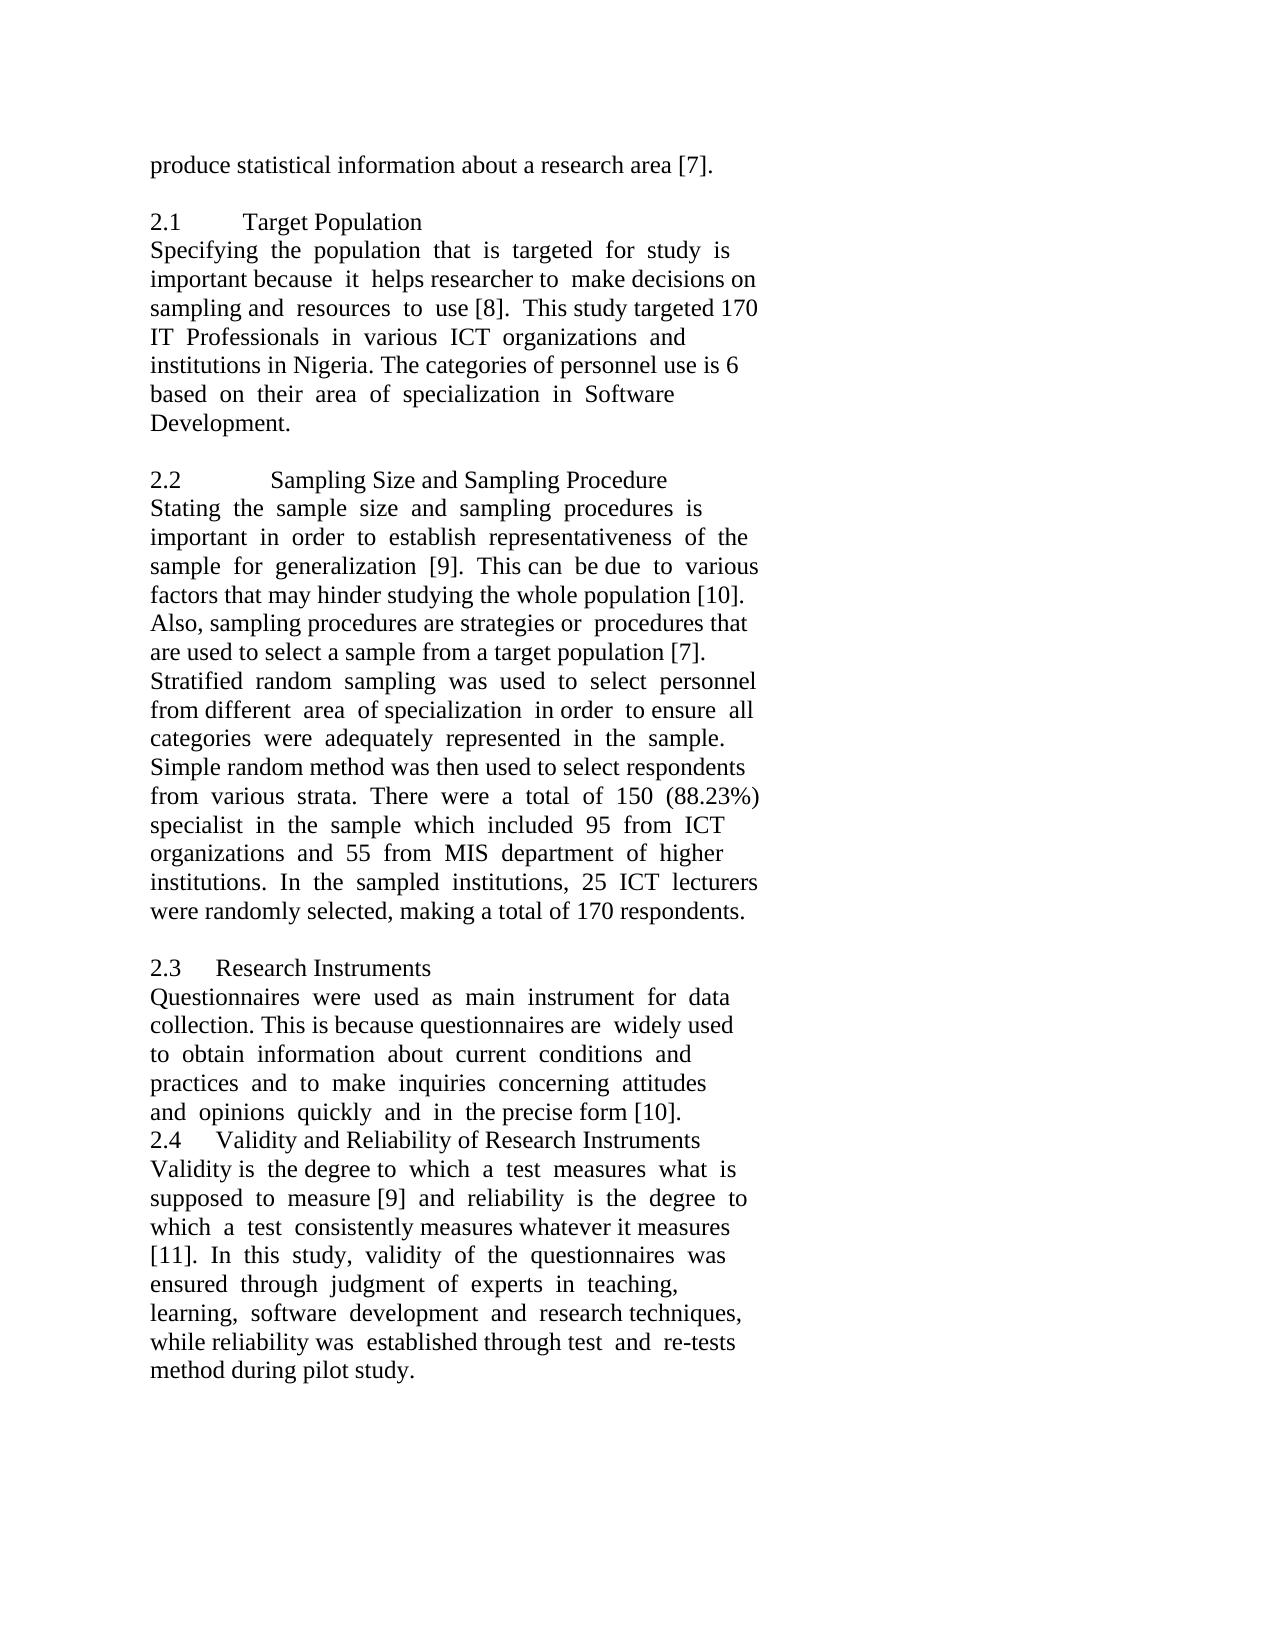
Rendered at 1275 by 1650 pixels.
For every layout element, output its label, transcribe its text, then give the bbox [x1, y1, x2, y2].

text Also, sampling procedures are strategies or procedures that [150, 608, 1125, 637]
text are used to select a sample from a target population [7]. [150, 637, 1125, 666]
text while reliability was established through test and re-tests [150, 1327, 1125, 1355]
text 2.3 Research Instruments [150, 953, 1125, 982]
text from different area of specialization in order to ensure all [150, 695, 1125, 723]
text Simple random method was then used to select respondents [150, 752, 1125, 781]
text produce statistical information about a research area [7]. [150, 150, 1125, 179]
text learning, software development and research techniques, [150, 1298, 1125, 1327]
text ensured through judgment of experts in teaching, [150, 1269, 1125, 1298]
text organizations and 55 from MIS department of higher [150, 838, 1125, 867]
text important because it helps researcher to make decisions on [150, 264, 1125, 293]
text sample for generalization [9]. This can be due to various [150, 551, 1125, 580]
text Stratified random sampling was used to select personnel [150, 666, 1125, 695]
text to obtain information about current conditions and [150, 1039, 1125, 1068]
text Stating the sample size and sampling procedures is [150, 493, 1125, 522]
text Specifying the population that is targeted for study is [150, 236, 1125, 264]
text [11]. In this study, validity of the questionnaires was [150, 1240, 1125, 1269]
text were randomly selected, making a total of 170 respondents. [150, 896, 1125, 925]
text 2.1 Target Population [150, 207, 1125, 236]
text institutions. In the sampled institutions, 25 ICT lecturers [150, 867, 1125, 896]
text which a test consistently measures whatever it measures [150, 1212, 1125, 1240]
text from various strata. There were a total of 150 (88.23%) [150, 781, 1125, 810]
text 2.2 Sampling Size and Sampling Procedure [150, 465, 1125, 493]
text collection. This is because questionnaires are widely used [150, 1010, 1125, 1039]
text sampling and resources to use [8]. This study targeted 170 [150, 293, 1125, 322]
text practices and to make inquiries concerning attitudes [150, 1068, 1125, 1097]
text and opinions quickly and in the precise form [10]. [150, 1097, 1125, 1125]
text method during pilot study. [150, 1355, 1125, 1384]
text IT Professionals in various ICT organizations and [150, 322, 1125, 351]
text categories were adequately represented in the sample. [150, 723, 1125, 752]
text Questionnaires were used as main instrument for data [150, 982, 1125, 1010]
text institutions in Nigeria. The categories of personnel use is 6 [150, 351, 1125, 379]
text specialist in the sample which included 95 from ICT [150, 810, 1125, 838]
text factors that may hinder studying the whole population [10]. [150, 580, 1125, 608]
text important in order to establish representativeness of the [150, 522, 1125, 551]
text 2.4 Validity and Reliability of Research Instruments [150, 1125, 1125, 1154]
text supposed to measure [9] and reliability is the degree to [150, 1183, 1125, 1212]
text Development. [150, 408, 1125, 437]
text Validity is the degree to which a test measures what is [150, 1154, 1125, 1183]
text based on their area of specialization in Software [150, 379, 1125, 408]
